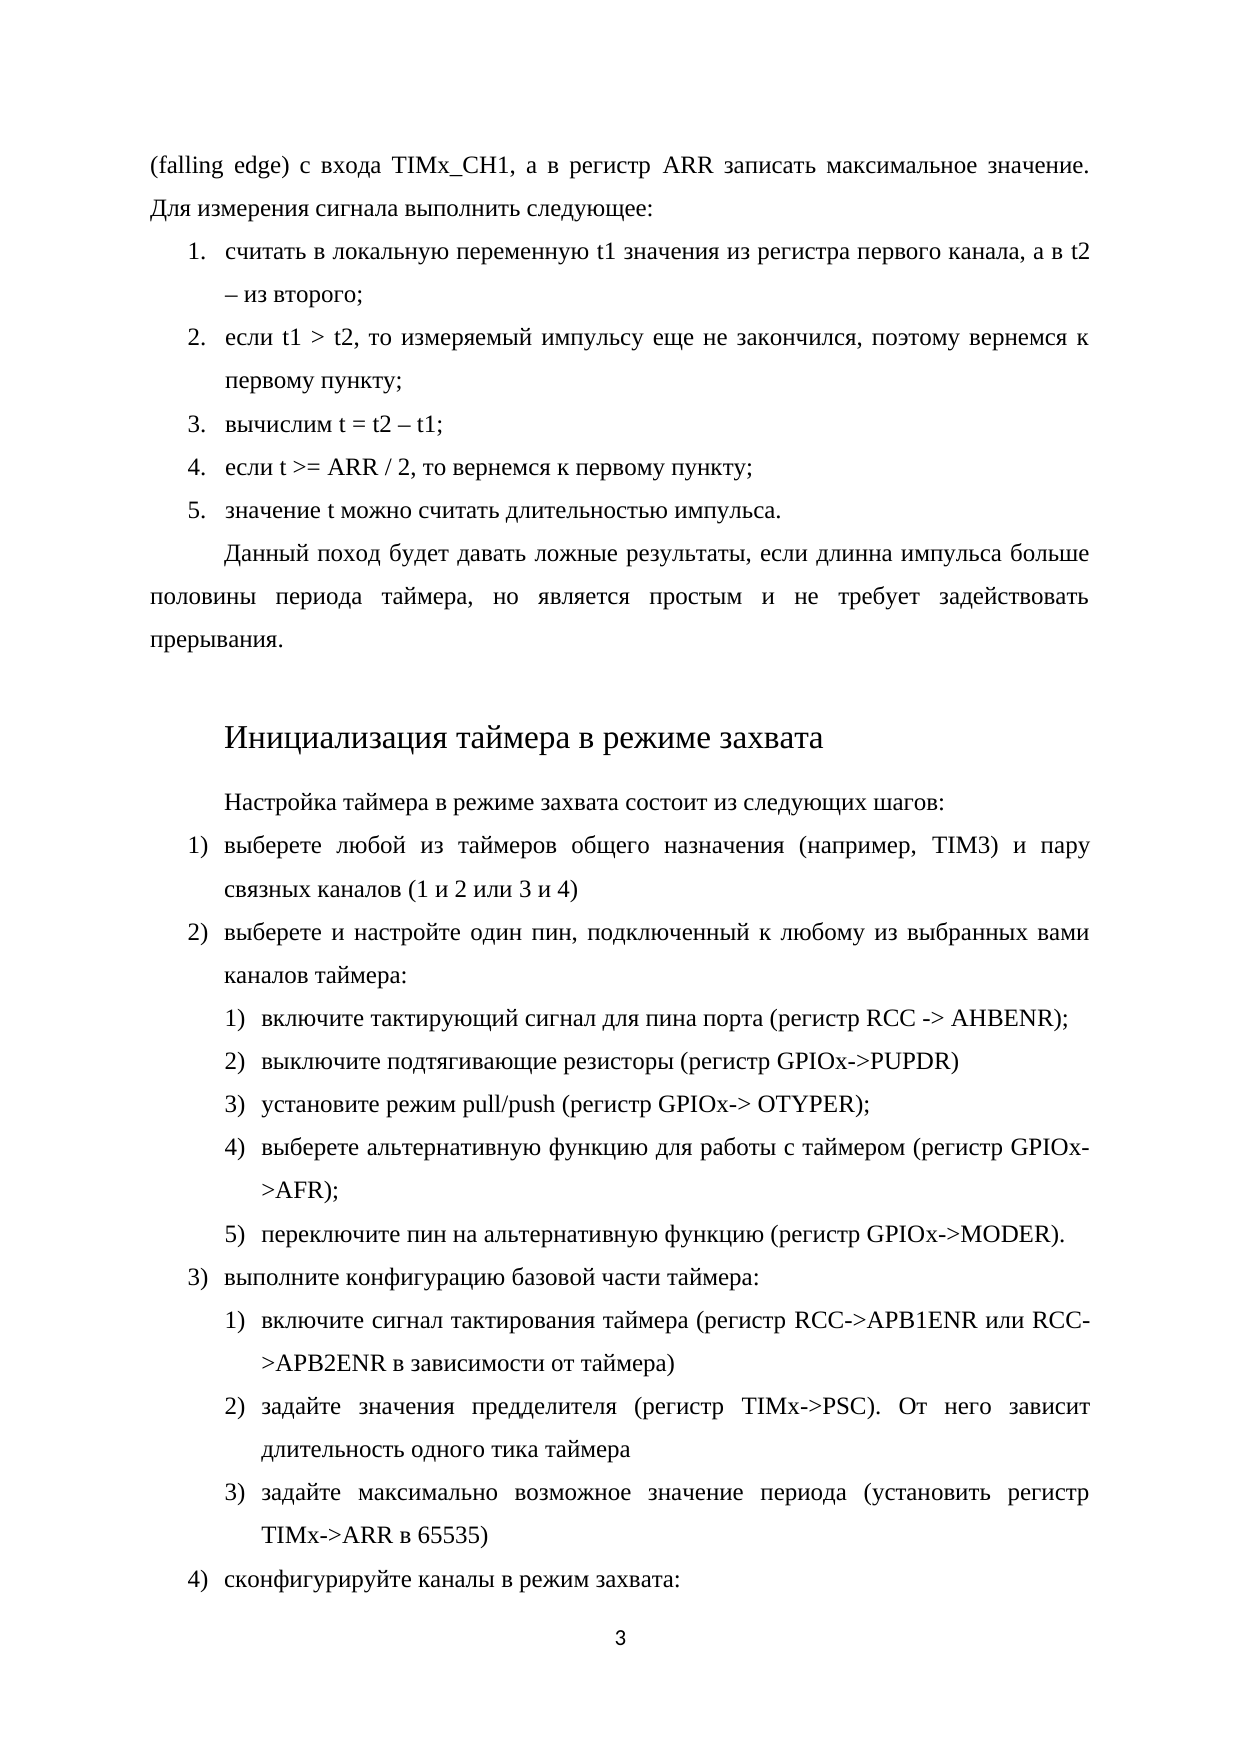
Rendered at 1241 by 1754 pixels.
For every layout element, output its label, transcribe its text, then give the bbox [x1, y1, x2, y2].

list если t >= ARR / 2, то вернемся к первому пункту; [187, 452, 1090, 481]
list переключите пин на альтернативную функцию (регистр GPIOx->MODER). [224, 1219, 1090, 1247]
subtitle Инициализация таймера в режиме захвата [150, 717, 1090, 756]
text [150, 150, 1090, 222]
list значение t можно считать длительностью импульса. [187, 495, 1090, 524]
list выполните конфигурацию базовой части таймера: [187, 1262, 1090, 1291]
list задайте максимально возможное значение периода (установить регистр TIMx->ARR в 65535) [224, 1477, 1090, 1549]
list выберете альтернативную функцию для работы с таймером (регистр GPIOx->AFR); [224, 1132, 1090, 1204]
list выключите подтягивающие резисторы (регистр GPIOx->PUPDR) [224, 1046, 1090, 1075]
list задайте значения предделителя (регистр TIMx->PSC). От него зависит длительность одного тика таймера [224, 1391, 1090, 1463]
text Данный поход будет давать ложные результаты, если длинна импульса больше половины периода таймера, но является простым и не требует задействовать прерывания. [150, 538, 1090, 653]
text Настройка таймера в режиме захвата состоит из следующих шагов: [150, 787, 1090, 816]
list если t1 > t2, то измеряемый импульсу еще не закончился, поэтому вернемся к первому пункту; [187, 322, 1090, 394]
list вычислим t = t2 – t1; [187, 409, 1090, 437]
list считать в локальную переменную t1 значения из регистра первого канала, а в t2 – из второго; [187, 236, 1090, 308]
list установите режим pull/push (регистр GPIOx-> OTYPER); [224, 1089, 1090, 1118]
list сконфигурируйте каналы в режим захвата: [187, 1564, 1090, 1592]
list включите тактирующий сигнал для пина порта (регистр RCC -> AHBENR); [224, 1003, 1090, 1032]
list включите сигнал тактирования таймера (регистр RCC->APB1ENR или RCC->APB2ENR в зависимости от таймера) [224, 1305, 1090, 1377]
list выберете любой из таймеров общего назначения (например, TIM3) и пару связных каналов (1 и 2 или 3 и 4) [187, 831, 1090, 902]
list выберете и настройте один пин, подключенный к любому из выбранных вами каналов таймера: [187, 917, 1090, 989]
